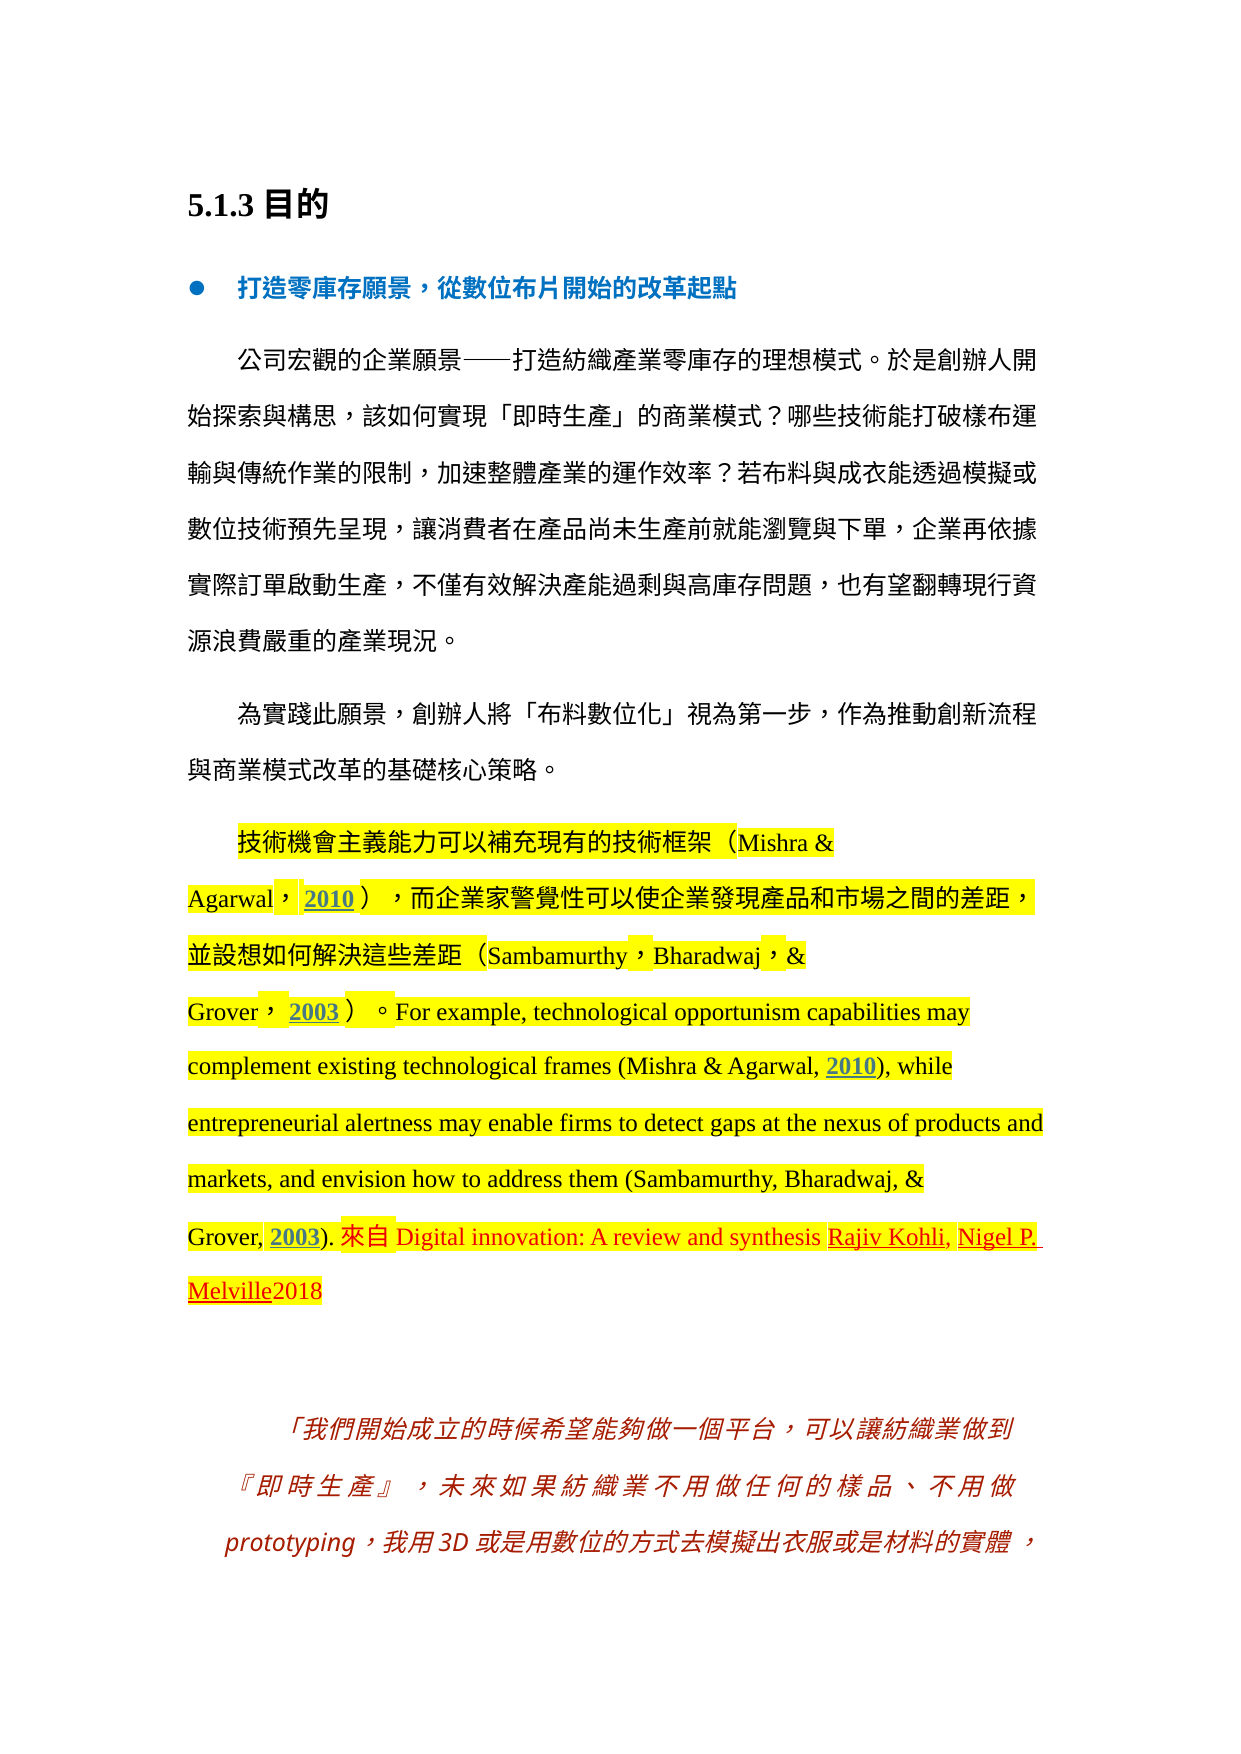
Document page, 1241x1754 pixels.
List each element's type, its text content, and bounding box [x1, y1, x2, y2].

text 技術機會主義能力可以補充現有的技術框架（Mishra & Agarwal， 2010 ），而企業家警覺性可以使企業發現產品和市場之間的差距，並設想如何解決這些差距（Sambamurthy，Bharadwaj，& Grover， 2003 ）。For example, technological opportunism capabilities may complement existing technological frames (Mishra & Agarwal, 2010), while entrepreneurial alertness may enable firms to detect gaps at the nexus of products and markets, and envision how to address them (Sambamurthy, Bharadwaj, & Grover, 2003). 來自Digital innovation: A review and synthesis Rajiv Kohli, Nigel P. Melville2018 [187, 822, 1053, 1309]
text 公司宏觀的企業願景——打造紡織產業零庫存的理想模式。於是創辦人開始探索與構思，該如何實現「即時生產」的商業模式？哪些技術能打破樣布運輸與傳統作業的限制，加速整體產業的運作效率？若布料與成衣能透過模擬或數位技術預先呈現，讓消費者在產品尚未生產前就能瀏覽與下單，企業再依據實際訂單啟動生產，不僅有效解決產能過剩與高庫存問題，也有望翻轉現行資源浪費嚴重的產業現況。 [187, 340, 1053, 659]
text 打造零庫存願景，從數位布片開始的改革起點 [187, 268, 1053, 305]
text 為實踐此願景，創辦人將「布料數位化」視為第一步，作為推動創新流程與商業模式改革的基礎核心策略。 [187, 693, 1053, 787]
subtitle 5.1.3 目的 [187, 164, 1053, 239]
